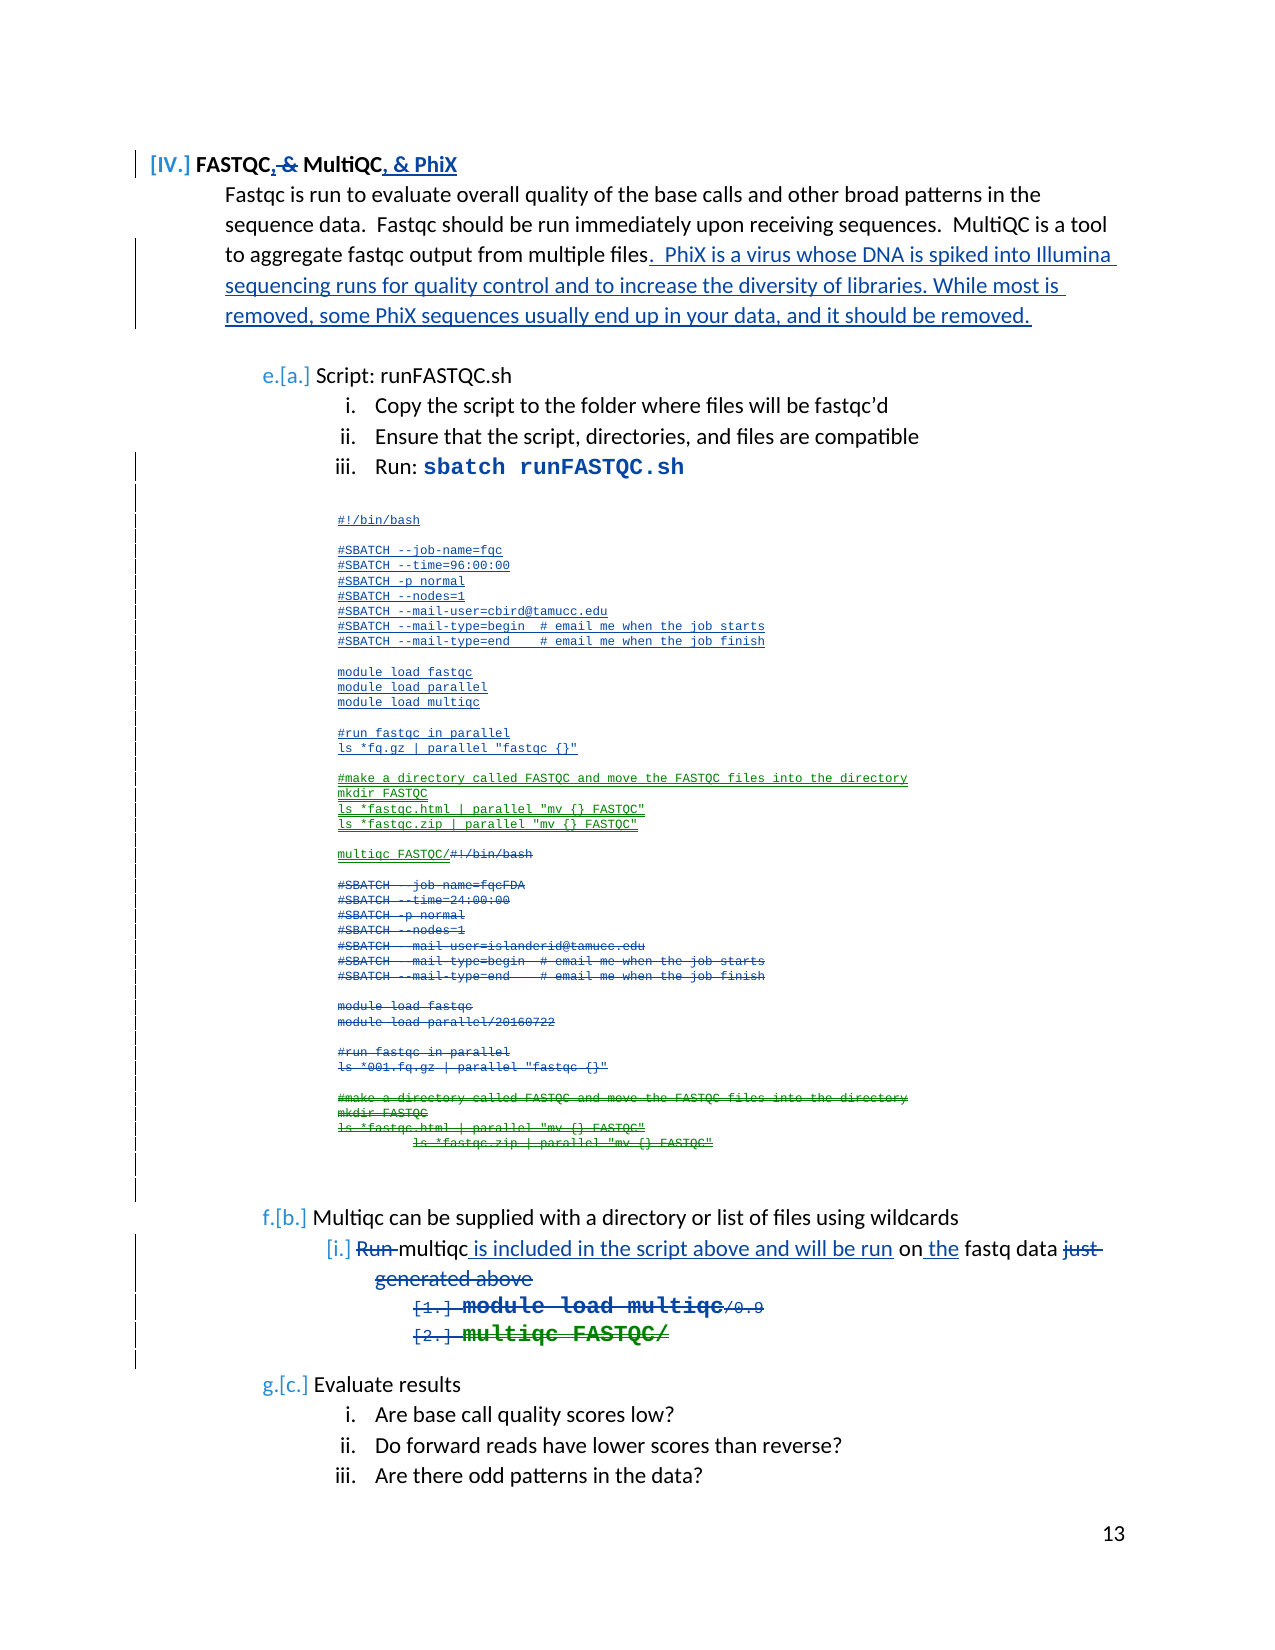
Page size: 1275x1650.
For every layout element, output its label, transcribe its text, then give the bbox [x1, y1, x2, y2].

list Run: sbatch runFASTQC.sh [356, 452, 1125, 481]
list Are there odd patterns in the data? [356, 1461, 1125, 1489]
list Fastqc is run to evaluate overall quality of the base calls and other broad patterns in the sequence data. Fastqc should be run immediately upon receiving sequences. MultiQC is a tool to aggregate fastqc output from multiple files [225, 180, 1125, 329]
list Evaluate results [262, 1370, 1125, 1398]
list Do forward reads have lower scores than reverse? [356, 1431, 1125, 1459]
list Ensure that the script, directories, and files are compatible [356, 422, 1125, 450]
list Are base call quality scores low? [356, 1401, 1125, 1428]
list Script: runFASTQC.sh [262, 361, 1125, 389]
list Multiqc can be supplied with a directory or list of files using wildcards [262, 1203, 1125, 1232]
list FASTQC MultiQC [150, 150, 1125, 178]
list Copy the script to the folder where files will be fastqc’d [356, 392, 1125, 420]
list multiqc on fastq data [356, 1234, 1125, 1292]
